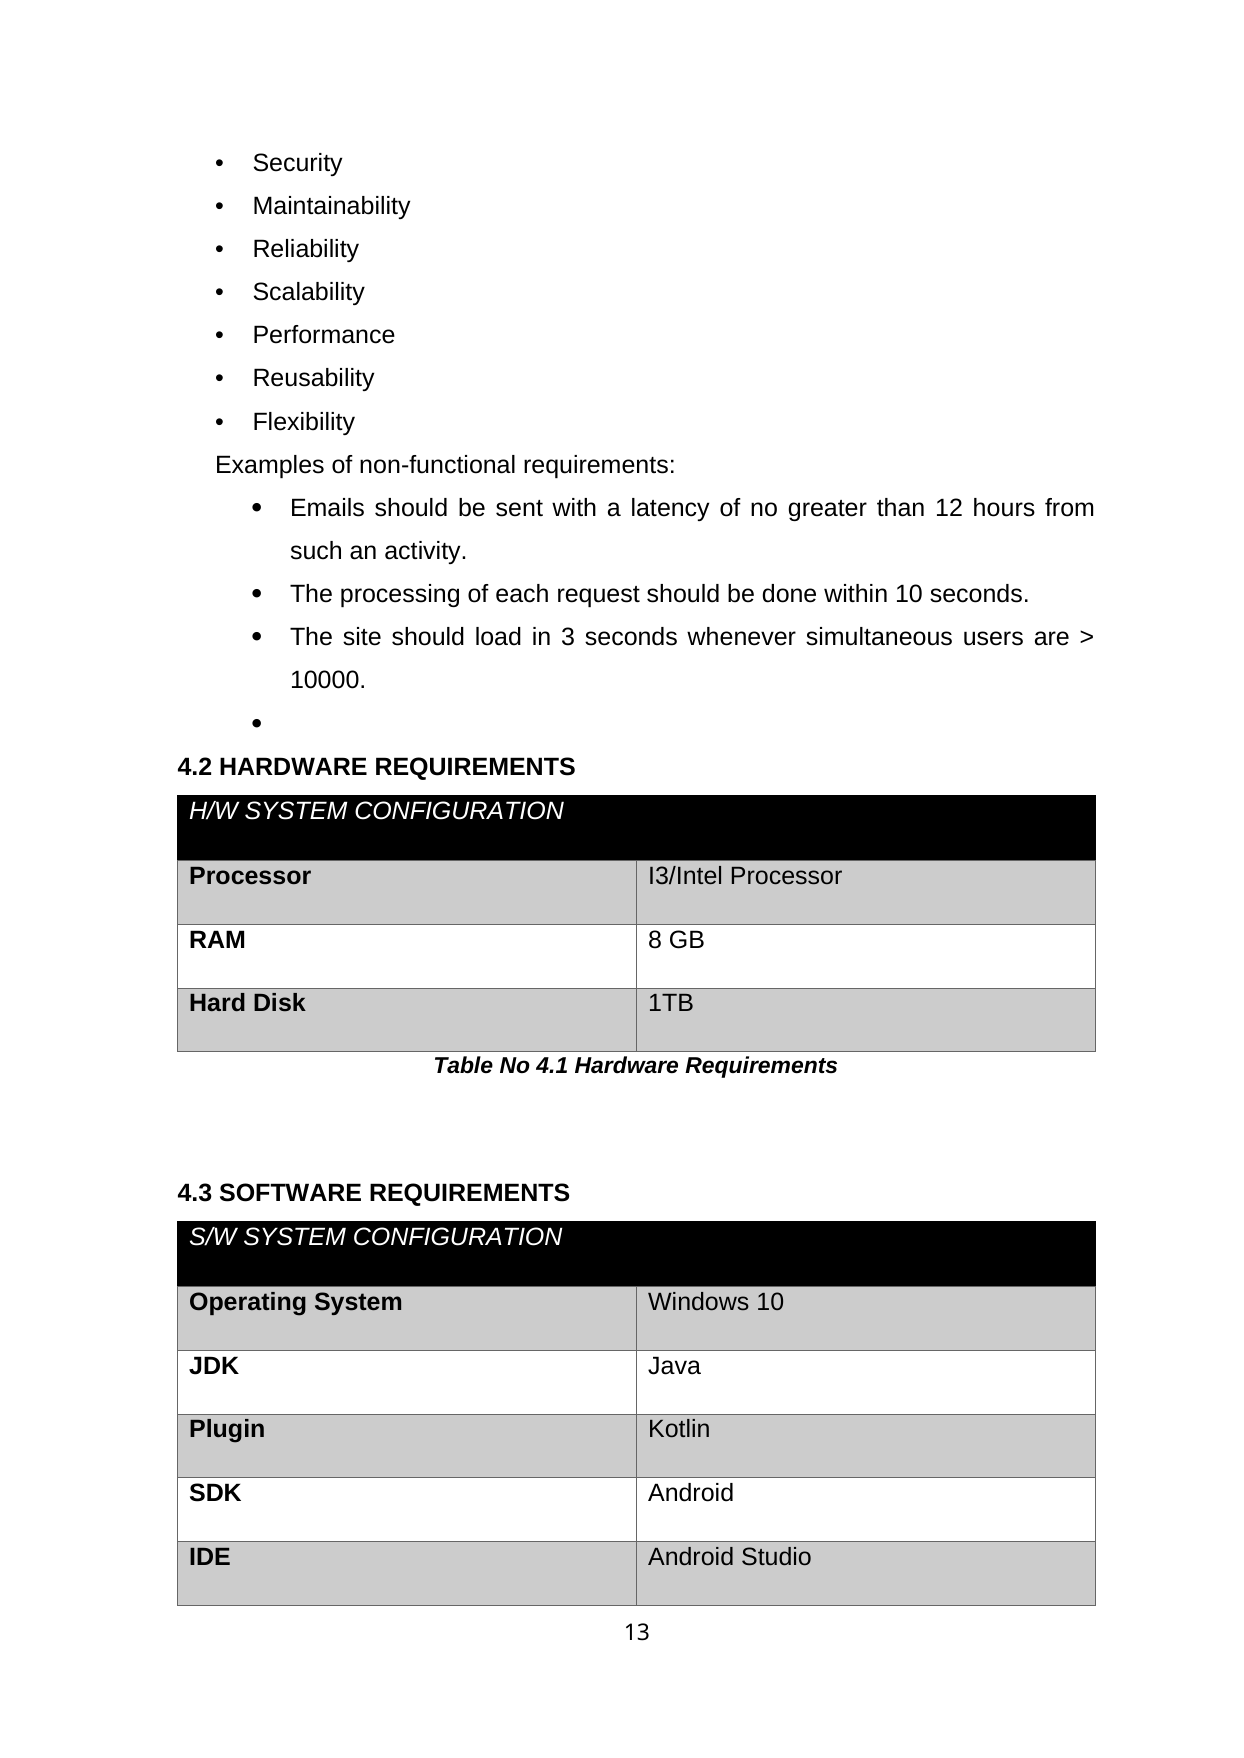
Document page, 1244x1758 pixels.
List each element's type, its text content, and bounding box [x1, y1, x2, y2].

table_header [637, 1222, 1095, 1286]
table_cell Kotlin [637, 1415, 1095, 1477]
table_cell Java [637, 1351, 1095, 1413]
list Scalability [215, 277, 1096, 306]
list Security [215, 148, 1096, 176]
list The processing of each request should be done within 10 seconds. [252, 579, 1096, 608]
table_cell JDK [178, 1351, 636, 1413]
table_header H/W SYSTEM CONFIGURATION [178, 796, 636, 860]
list Reliability [215, 234, 1096, 263]
list Flexibility [215, 406, 1096, 435]
text Examples of non-functional requirements: [215, 449, 1096, 478]
text 4.3 SOFTWARE REQUIREMENTS [177, 1178, 1096, 1207]
table_cell 1TB [637, 989, 1095, 1051]
text Table No 4.1 Hardware Requirements [177, 1052, 1096, 1078]
table_header [637, 796, 1095, 860]
table_cell Hard Disk [178, 989, 636, 1051]
table_cell Operating System [178, 1287, 636, 1350]
list The site should load in 3 seconds whenever simultaneous users are > 10000. [252, 622, 1096, 694]
table_cell RAM [178, 925, 636, 987]
table_cell 8 GB [637, 925, 1095, 987]
table_cell Android Studio [637, 1542, 1095, 1605]
table_cell I3/Intel Processor [637, 861, 1095, 924]
list Performance [215, 320, 1096, 349]
table_cell Processor [178, 861, 636, 924]
table_cell Plugin [178, 1415, 636, 1477]
list Maintainability [215, 191, 1096, 219]
table_header S/W SYSTEM CONFIGURATION [178, 1222, 636, 1286]
table_cell IDE [178, 1542, 636, 1605]
list Emails should be sent with a latency of no greater than 12 hours from such an activity. [252, 493, 1096, 565]
table_cell SDK [178, 1478, 636, 1541]
table_cell Android [637, 1478, 1095, 1541]
list Reusability [215, 363, 1096, 392]
table_cell Windows 10 [637, 1287, 1095, 1350]
text 4.2 HARDWARE REQUIREMENTS [177, 752, 1096, 781]
